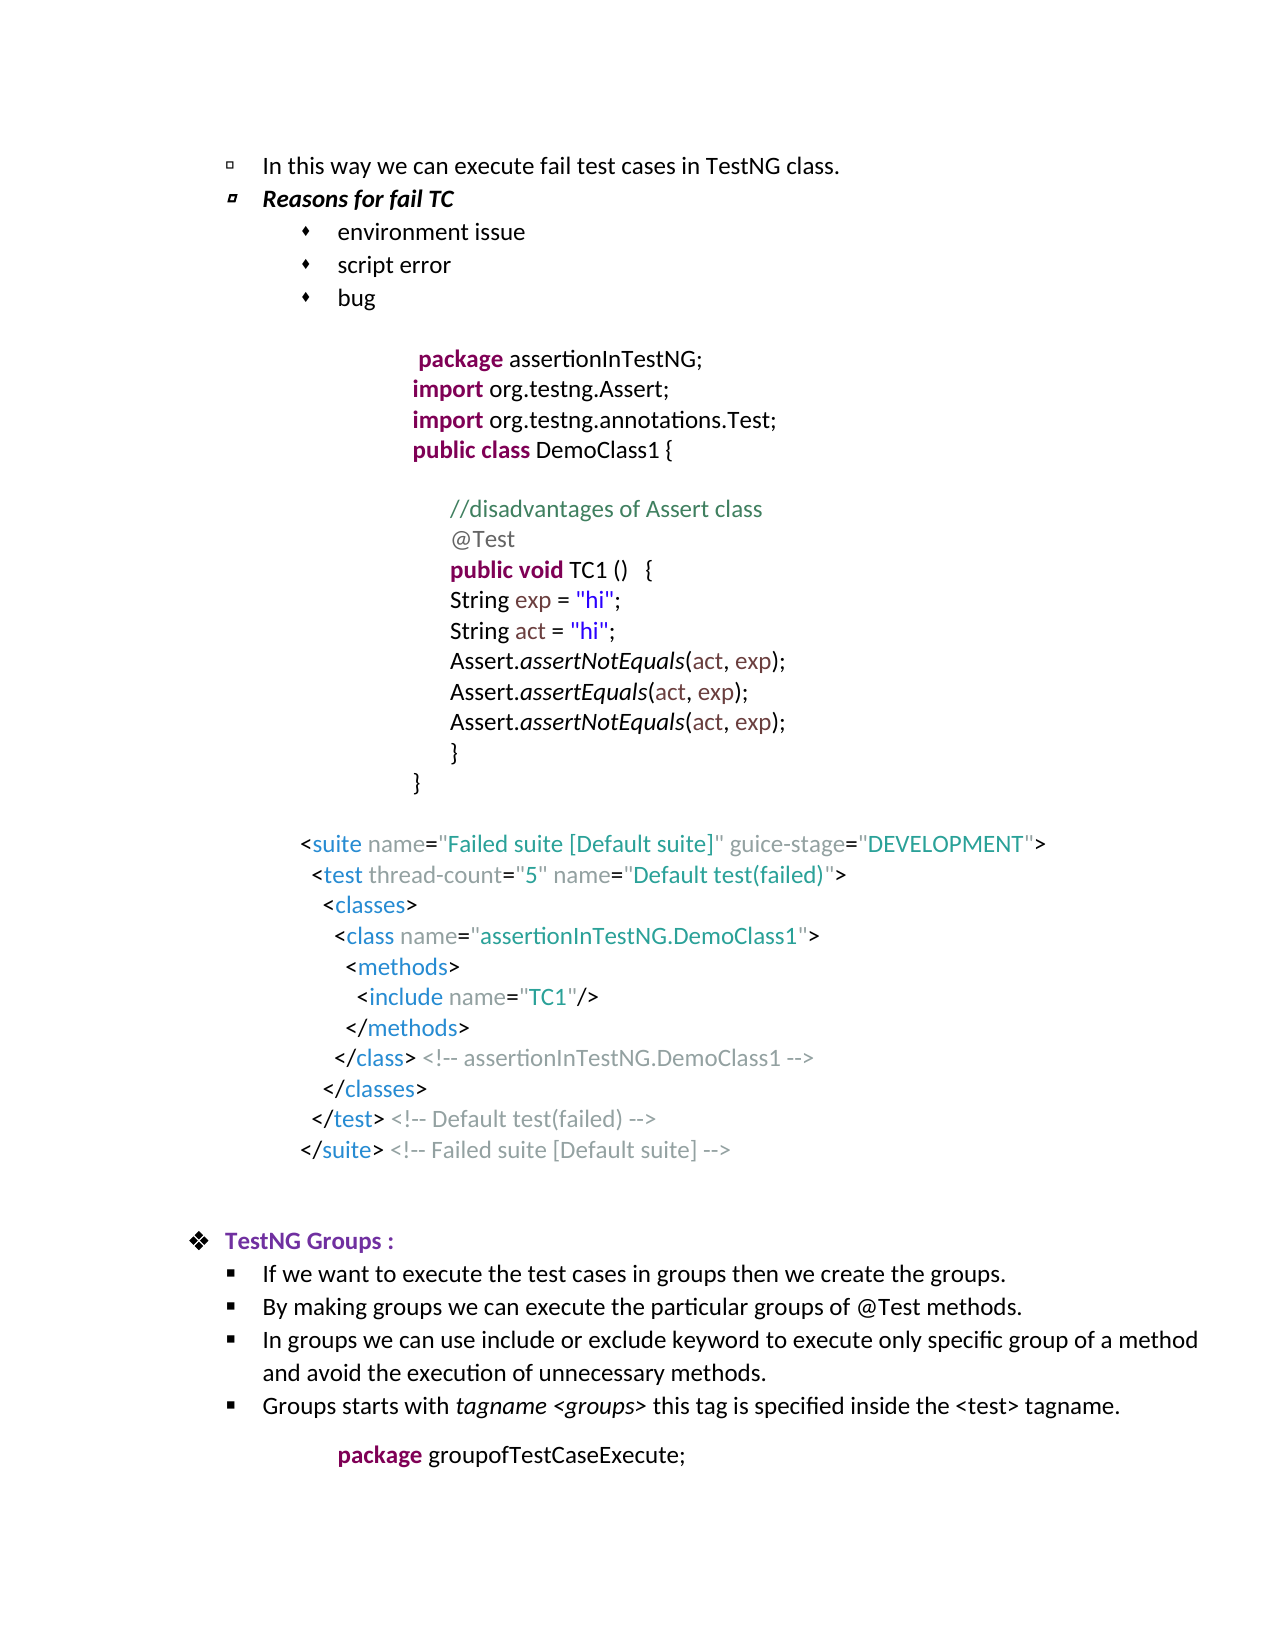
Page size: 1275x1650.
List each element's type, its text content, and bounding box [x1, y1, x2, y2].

list By making groups we can execute the particular groups of @Test methods. [225, 1291, 1209, 1322]
text <suite name="Failed suite [Default suite]" guice-stage="DEVELOPMENT"> [300, 828, 1209, 859]
list Reasons for fail TC [225, 183, 1209, 213]
text package groupofTestCaseExecute; [337, 1439, 1209, 1470]
text String exp = "hi"; [412, 584, 1209, 615]
text } [412, 737, 1209, 767]
list script error [300, 249, 1209, 279]
list environment issue [300, 216, 1209, 246]
text public class DemoClass1 { [412, 434, 1209, 465]
text </test> <!-- Default test(failed) --> [300, 1103, 1209, 1134]
text </methods> [300, 1012, 1209, 1042]
list If we want to execute the test cases in groups then we create the groups. [225, 1258, 1209, 1289]
list TestNG Groups : [187, 1225, 1209, 1256]
list In groups we can use include or exclude keyword to execute only specific group of a method and avoid the execution of unnecessary methods. [225, 1324, 1209, 1387]
text String act = "hi"; [412, 615, 1209, 645]
text <classes> [300, 889, 1209, 920]
text Assert.assertEquals(act, exp); [412, 676, 1209, 706]
text <class name="assertionInTestNG.DemoClass1"> [300, 920, 1209, 951]
text Assert.assertNotEquals(act, exp); [412, 706, 1209, 737]
text @Test [412, 523, 1209, 554]
text import org.testng.Assert; [412, 373, 1209, 404]
text </suite> <!-- Failed suite [Default suite] --> [300, 1134, 1209, 1164]
text Assert.assertNotEquals(act, exp); [412, 645, 1209, 676]
text </classes> [300, 1073, 1209, 1103]
text package assertionInTestNG; [412, 343, 1209, 373]
text <methods> [300, 951, 1209, 981]
text <include name="TC1"/> [300, 981, 1209, 1012]
list In this way we can execute fail test cases in TestNG class. [225, 150, 1209, 181]
text //disadvantages of Assert class [412, 493, 1209, 523]
text import org.testng.annotations.Test; [412, 404, 1209, 434]
text </class> <!-- assertionInTestNG.DemoClass1 --> [300, 1042, 1209, 1073]
text public void TC1 () { [412, 554, 1209, 584]
text <test thread-count="5" name="Default test(failed)"> [300, 859, 1209, 889]
list bug [300, 282, 1209, 312]
text } [412, 767, 1209, 798]
list Groups starts with tagname <groups> this tag is specified inside the <test> tagname. [225, 1390, 1209, 1420]
